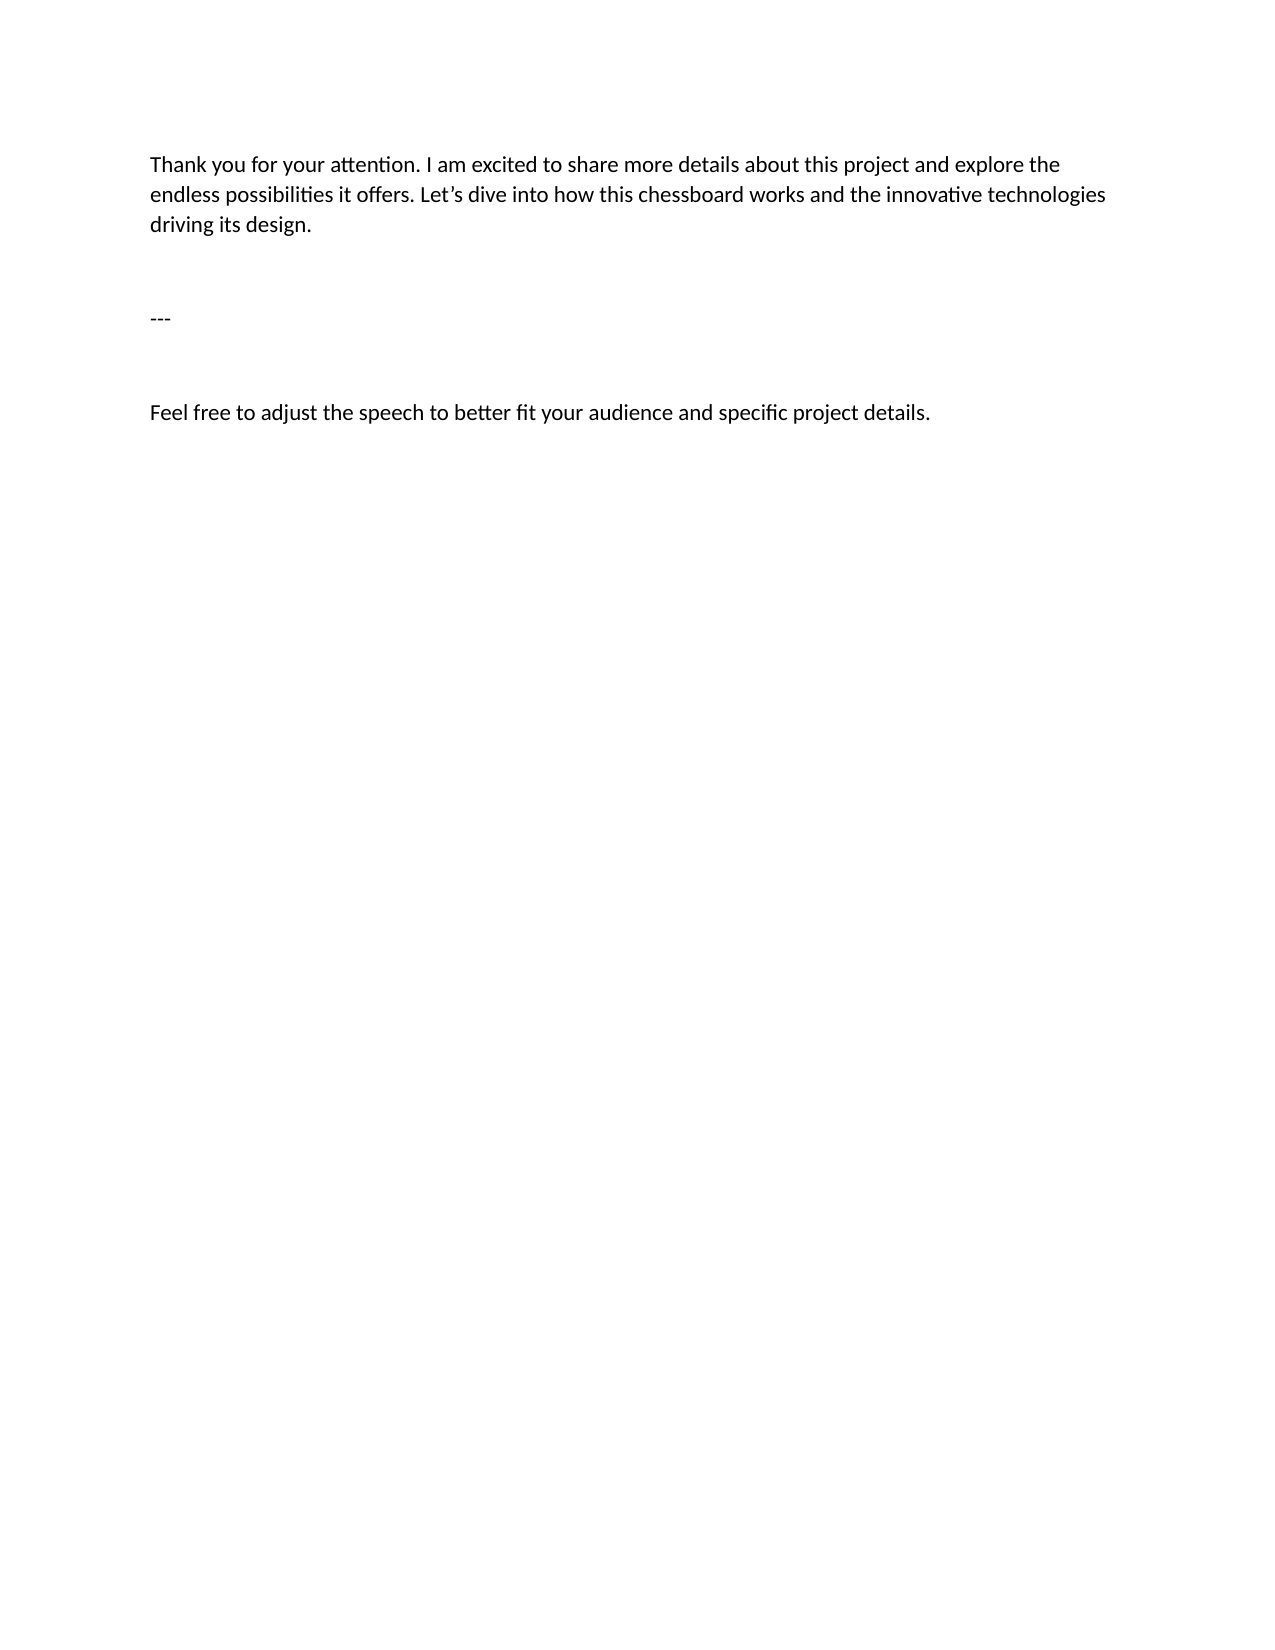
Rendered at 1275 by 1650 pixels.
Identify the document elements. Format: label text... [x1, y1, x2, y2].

text Thank you for your attention. I am excited to share more details about this project and explore the endless possibilities it offers. Let’s dive into how this chessboard works and the innovative technologies driving its design. [150, 150, 1125, 238]
text --- [150, 304, 1125, 332]
text Feel free to adjust the speech to better fit your audience and specific project details. [150, 398, 1125, 426]
